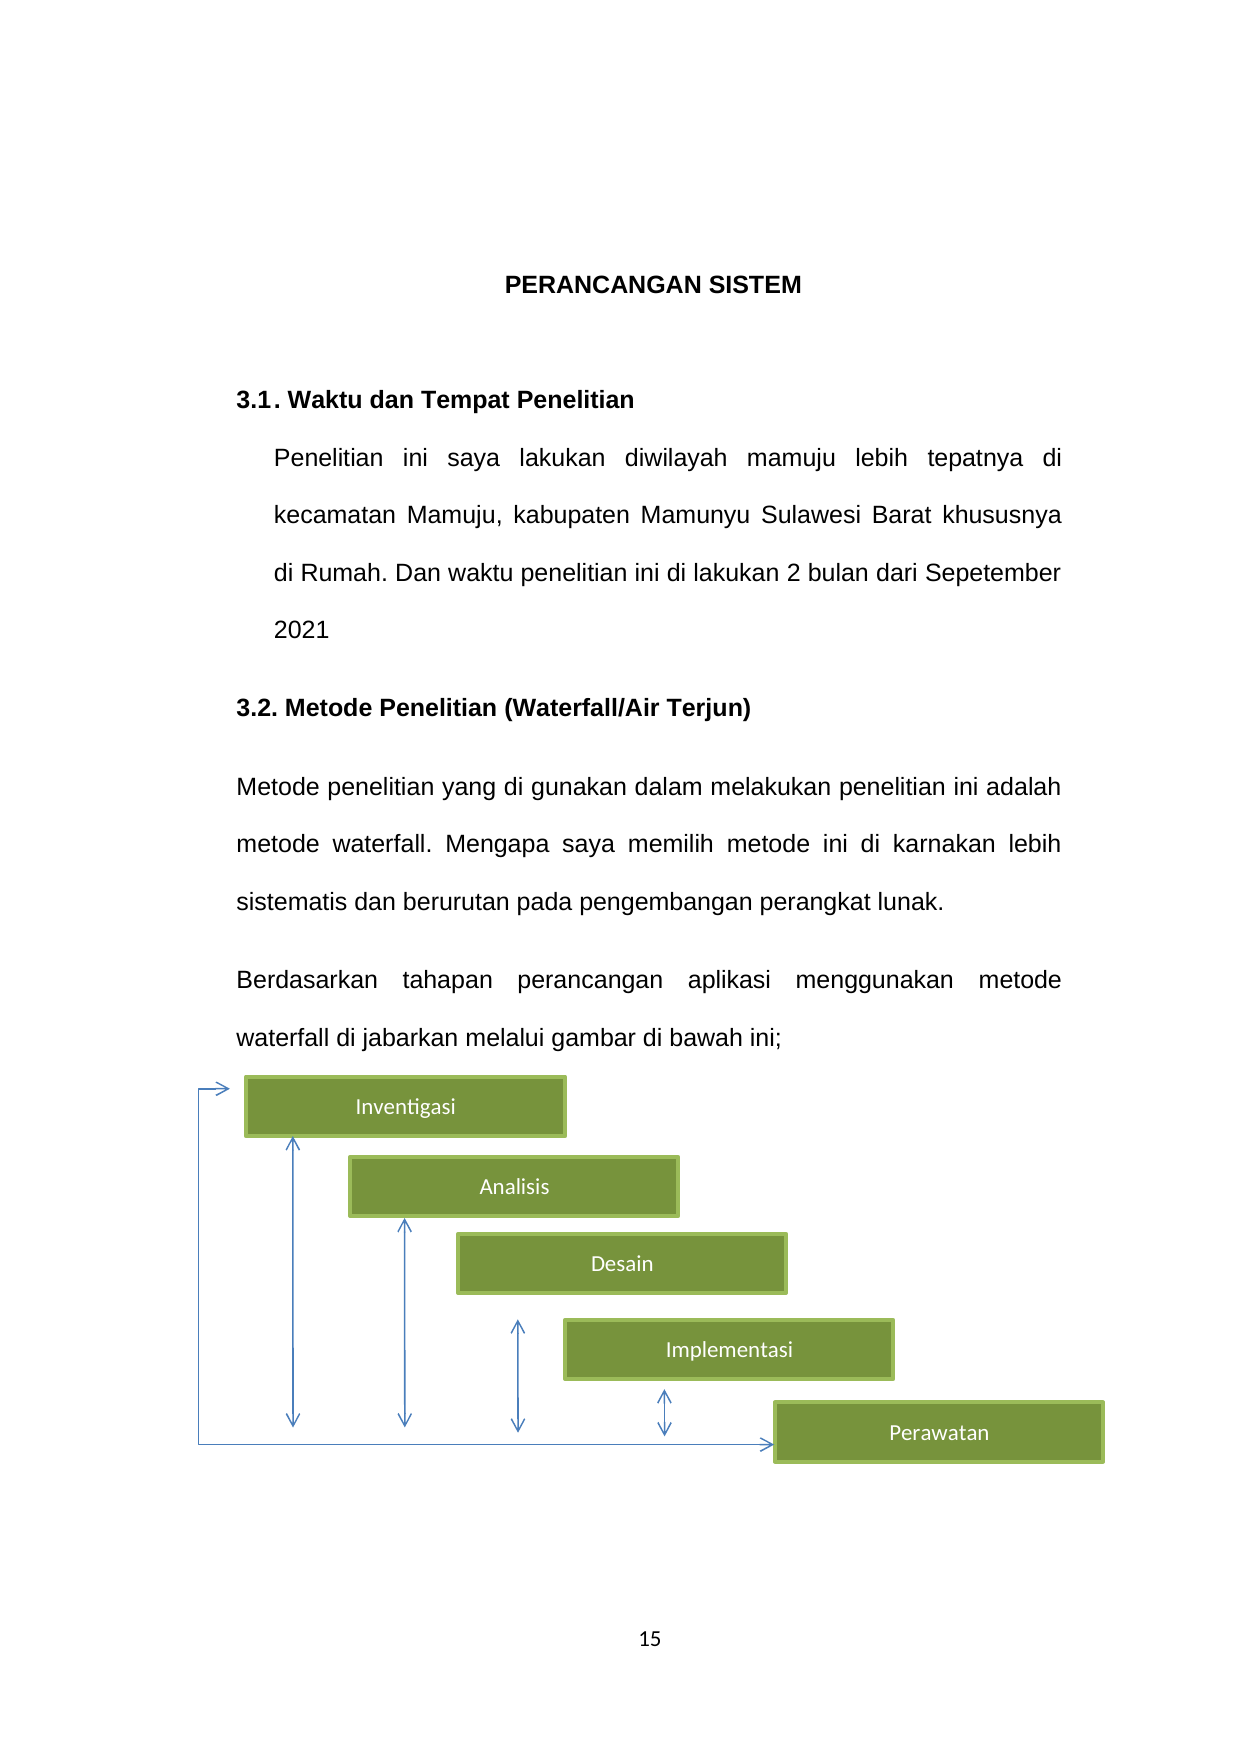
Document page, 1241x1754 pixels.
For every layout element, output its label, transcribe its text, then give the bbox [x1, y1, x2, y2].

text Berdasarkan tahapan perancangan aplikasi menggunakan metode waterfall di jabarkan melalui gambar di bawah ini; [236, 965, 1063, 1051]
list . Waktu dan Tempat Penelitian [236, 385, 1063, 414]
text Metode penelitian yang di gunakan dalam melakukan penelitian ini adalah metode waterfall. Mengapa saya memilih metode ini di karnakan lebih sistematis dan berurutan pada pengembangan perangkat lunak. [236, 772, 1063, 915]
text 3.2. Metode Penelitian (Waterfall/Air Terjun) [236, 693, 1063, 722]
list Penelitian ini saya lakukan diwilayah mamuju lebih tepatnya di kecamatan Mamuju, kabupaten Mamunyu Sulawesi Barat khususnya di Rumah. Dan waktu penelitian ini di lakukan 2 bulan dari Sepetember 2021 [274, 442, 1063, 644]
list PERANCANGAN SISTEM [236, 270, 1063, 299]
